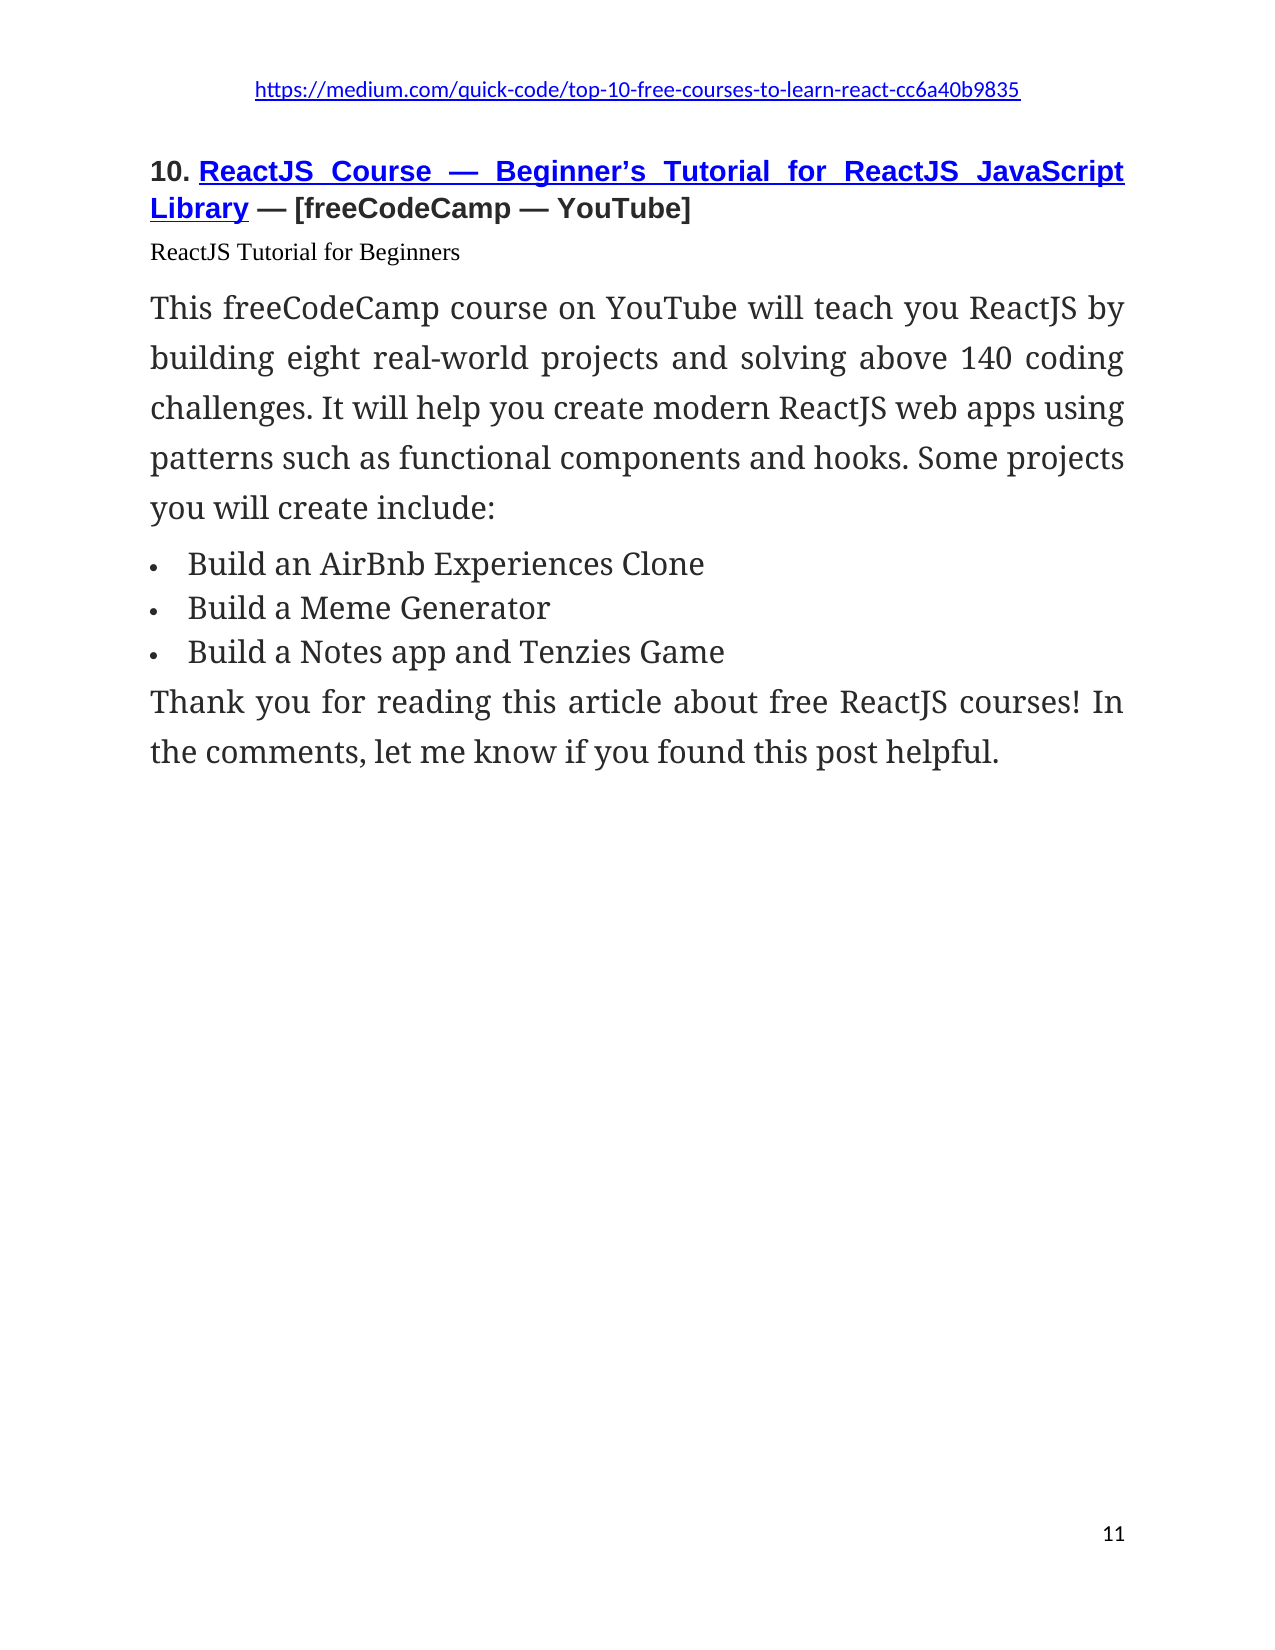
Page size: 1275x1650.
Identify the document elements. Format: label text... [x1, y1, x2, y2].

text This freeCodeCamp course on YouTube will teach you ReactJS by building eight real-world projects and solving above 140 coding challenges. It will help you create modern ReactJS web apps using patterns such as functional components and hooks. Some projects you will create include: [150, 279, 1125, 529]
list Build an AirBnb Experiences Clone [150, 541, 1125, 585]
text Thank you for reading this article about free ReactJS courses! In the comments, let me know if you found this post helpful. [150, 672, 1125, 772]
text ReactJS Tutorial for Beginners [150, 237, 1125, 266]
text 10. ReactJS Course — Beginner’s Tutorial for ReactJS JavaScript Library — [freeCodeCamp — YouTube] [150, 150, 1125, 225]
list Build a Meme Generator [150, 585, 1125, 629]
list Build a Notes app and Tenzies Game [150, 629, 1125, 672]
